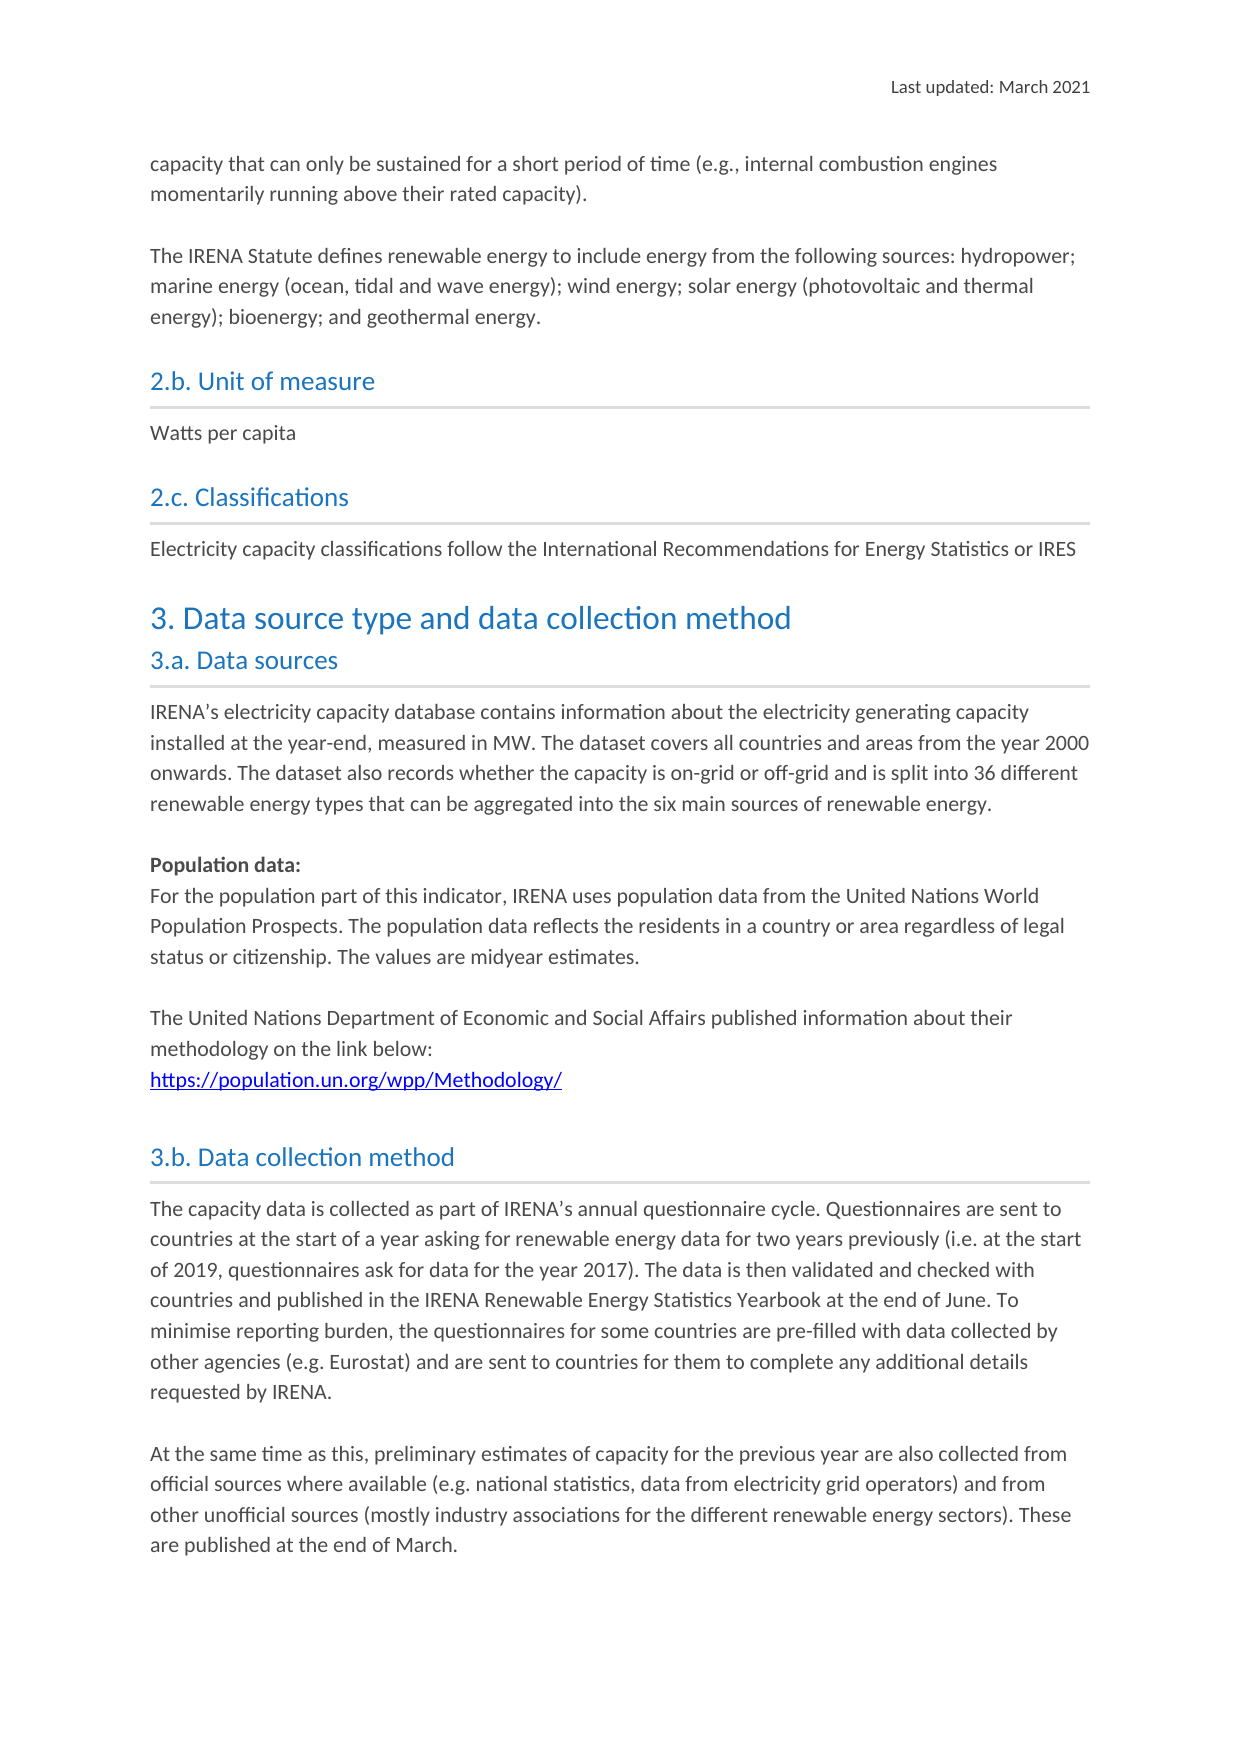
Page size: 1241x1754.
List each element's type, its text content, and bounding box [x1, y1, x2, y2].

text Watts per capita [150, 419, 1090, 446]
text https://population.un.org/wpp/Methodology/ [150, 1066, 1090, 1092]
text Population data: [150, 851, 1090, 878]
text 3.a. Data sources [150, 643, 1090, 685]
text The United Nations Department of Economic and Social Affairs published information about their methodology on the link below: [150, 1004, 1090, 1062]
text The IRENA Statute defines renewable energy to include energy from the following sources: hydropower; marine energy (ocean, tidal and wave energy); wind energy; solar energy (photovoltaic and thermal energy); bioenergy; and geothermal energy. [150, 242, 1090, 330]
text At the same time as this, preliminary estimates of capacity for the previous year are also collected from official sources where available (e.g. national statistics, data from electricity grid operators) and from other unofficial sources (mostly industry associations for the different renewable energy sectors). These are published at the end of March. [150, 1440, 1090, 1558]
text 3. Data source type and data collection method [150, 597, 1090, 637]
text 2.c. Classifications [150, 481, 1090, 522]
text For the population part of this indicator, IRENA uses population data from the United Nations World Population Prospects. The population data reflects the residents in a country or area regardless of legal status or citizenship. The values are midyear estimates. [150, 882, 1090, 970]
text 3.b. Data collection method [150, 1140, 1090, 1181]
text IRENA’s electricity capacity database contains information about the electricity generating capacity installed at the year-end, measured in MW. The dataset covers all countries and areas from the year 2000 onwards. The dataset also records whether the capacity is on-grid or off-grid and is split into 36 different renewable energy types that can be aggregated into the six main sources of renewable energy. [150, 698, 1090, 817]
text 2.b. Unit of measure [150, 364, 1090, 406]
text The capacity data is collected as part of IRENA’s annual questionnaire cycle. Questionnaires are sent to countries at the start of a year asking for renewable energy data for two years previously (i.e. at the start of 2019, questionnaires ask for data for the year 2017). The data is then validated and checked with countries and published in the IRENA Renewable Energy Statistics Yearbook at the end of June. To minimise reporting burden, the questionnaires for some countries are pre-filled with data collected by other agencies (e.g. Eurostat) and are sent to countries for them to complete any additional details requested by IRENA. [150, 1195, 1090, 1405]
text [150, 150, 1090, 207]
text Electricity capacity classifications follow the International Recommendations for Energy Statistics or IRES [150, 535, 1090, 562]
